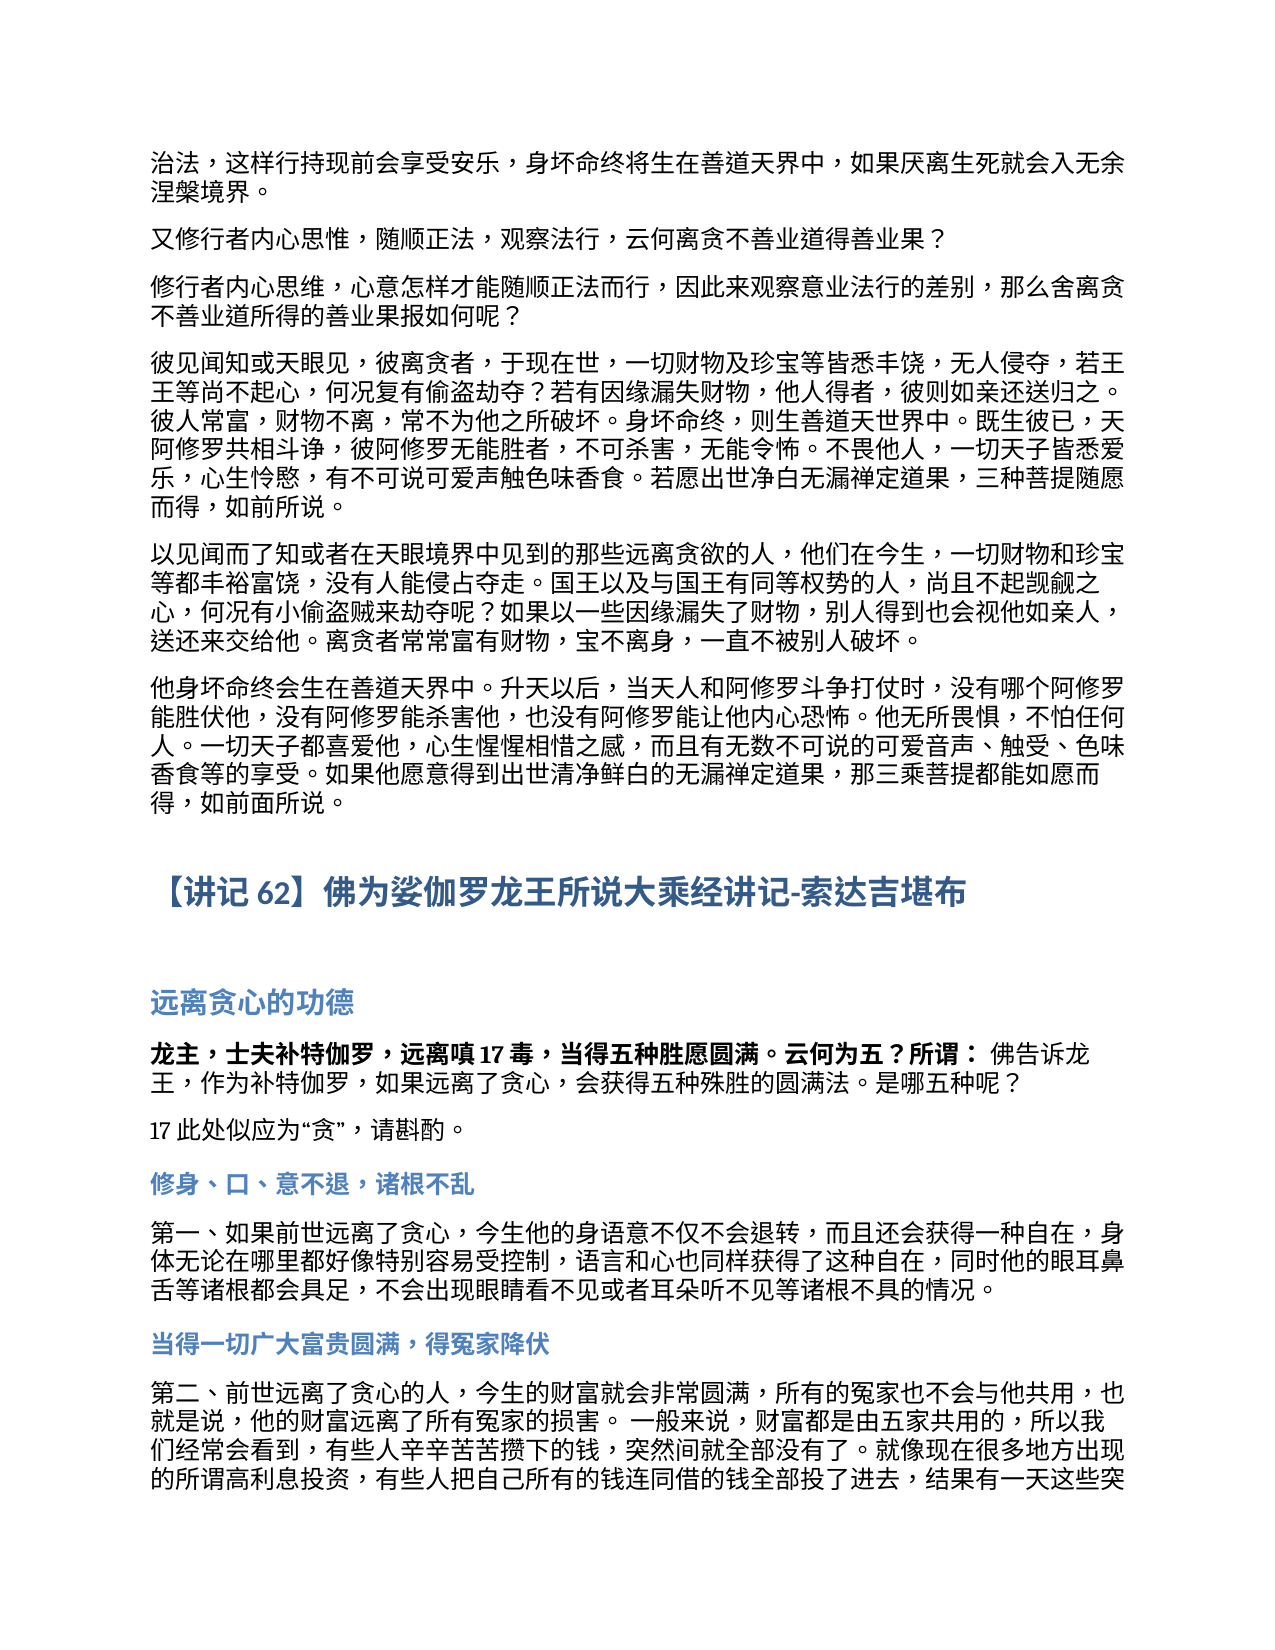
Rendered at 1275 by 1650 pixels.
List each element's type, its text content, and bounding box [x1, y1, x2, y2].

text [150, 1379, 1125, 1494]
text 以见闻而了知或者在天眼境界中见到的那些远离贪欲的人，他们在今生，一切财物和珍宝等都丰裕富饶，没有人能侵占夺走。国王以及与国王有同等权势的人，尚且不起觊觎之心，何况有小偷盗贼来劫夺呢？如果以一些因缘漏失了财物，别人得到也会视他如亲人，送还来交给他。离贪者常常富有财物，宝不离身，一直不被别人破坏。 [150, 541, 1125, 656]
text 龙主，士夫补特伽罗，远离嗔17 毒，当得五种胜愿圆满。云何为五？所谓： 佛告诉龙王，作为补特伽罗，如果远离了贪心，会获得五种殊胜的圆满法。是哪五种呢？ [150, 1041, 1125, 1098]
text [150, 150, 1125, 207]
text 彼见闻知或天眼见，彼离贪者，于现在世，一切财物及珍宝等皆悉丰饶，无人侵夺，若王王等尚不起心，何况复有偷盗劫夺？若有因缘漏失财物，他人得者，彼则如亲还送归之。彼人常富，财物不离，常不为他之所破坏。身坏命终，则生善道天世界中。既生彼已，天阿修罗共相斗诤，彼阿修罗无能胜者，不可杀害，无能令怖。不畏他人，一切天子皆悉爱乐，心生怜愍，有不可说可爱声触色味香食。若愿出世净白无漏禅定道果，三种菩提随愿而得，如前所说。 [150, 350, 1125, 522]
text 他身坏命终会生在善道天界中。升天以后，当天人和阿修罗斗争打仗时，没有哪个阿修罗能胜伏他，没有阿修罗能杀害他，也没有阿修罗能让他内心恐怖。他无所畏惧，不怕任何人。一切天子都喜爱他，心生惺惺相惜之感，而且有无数不可说的可爱音声、触受、色味香食等的享受。如果他愿意得到出世清净鲜白的无漏禅定道果，那三乘菩提都能如愿而得，如前面所说。 [150, 675, 1125, 819]
text 第一、如果前世远离了贪心，今生他的身语意不仅不会退转，而且还会获得一种自在，身体无论在哪里都好像特别容易受控制，语言和心也同样获得了这种自在，同时他的眼耳鼻舌等诸根都会具足，不会出现眼睛看不见或者耳朵听不见等诸根不具的情况。 [150, 1219, 1125, 1306]
subtitle 修身、口、意不退，诸根不乱 [150, 1167, 1125, 1201]
subtitle 当得一切广大富贵圆满，得冤家降伏 [150, 1327, 1125, 1361]
text 17 此处似应为“贪”，请斟酌。 [150, 1117, 1125, 1146]
text 又修行者内心思惟，随顺正法，观察法行，云何离贪不善业道得善业果？ [150, 226, 1125, 255]
subtitle 远离贪心的功德 [150, 982, 1125, 1022]
text 修行者内心思维，心意怎样才能随顺正法而行，因此来观察意业法行的差别，那么舍离贪不善业道所得的善业果报如何呢？ [150, 274, 1125, 331]
subtitle 【讲记62】佛为娑伽罗龙王所说大乘经讲记-索达吉堪布 [150, 869, 1125, 914]
